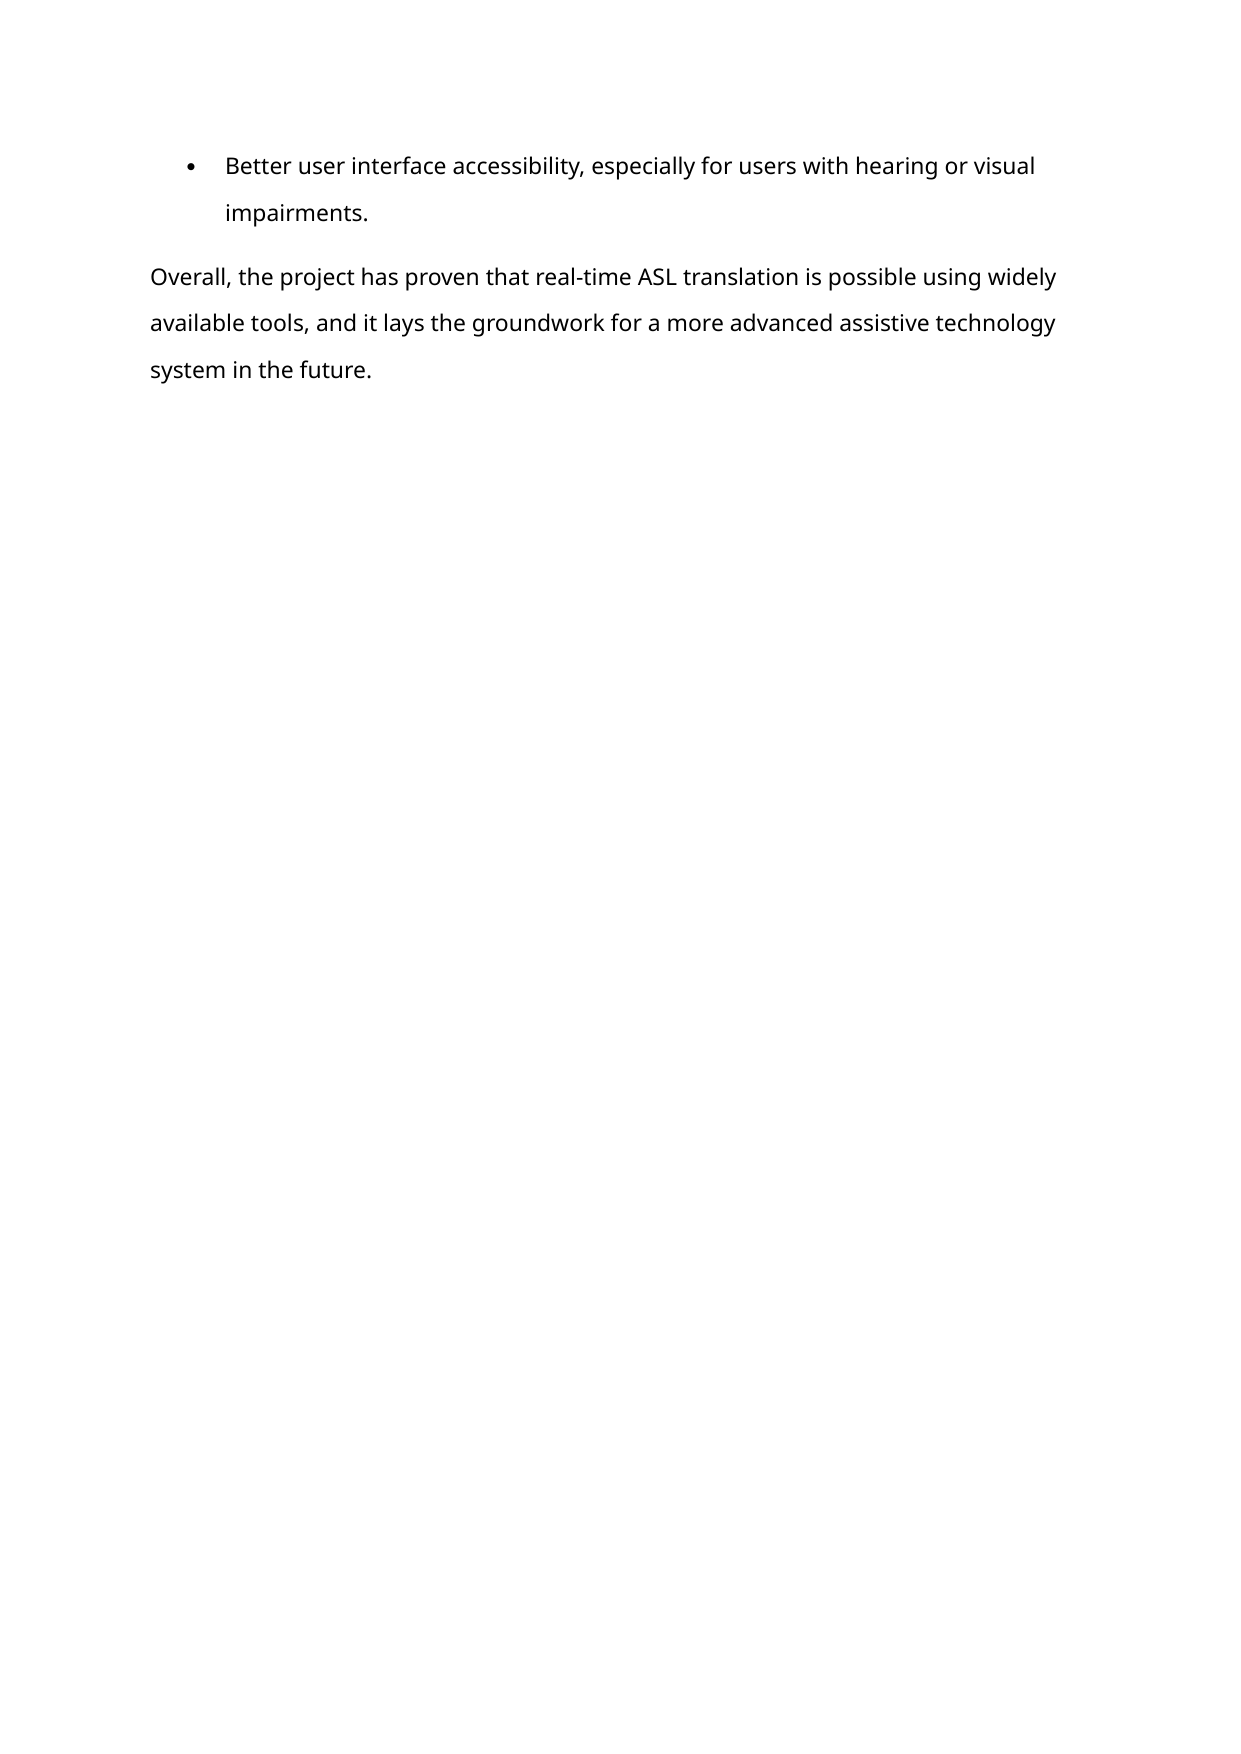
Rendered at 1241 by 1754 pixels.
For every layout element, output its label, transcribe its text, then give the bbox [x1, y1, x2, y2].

text Overall, the project has proven that real-time ASL translation is possible using widely available tools, and it lays the groundwork for a more advanced assistive technology system in the future. [150, 260, 1090, 385]
list Better user interface accessibility, especially for users with hearing or visual impairments. [187, 150, 1090, 228]
